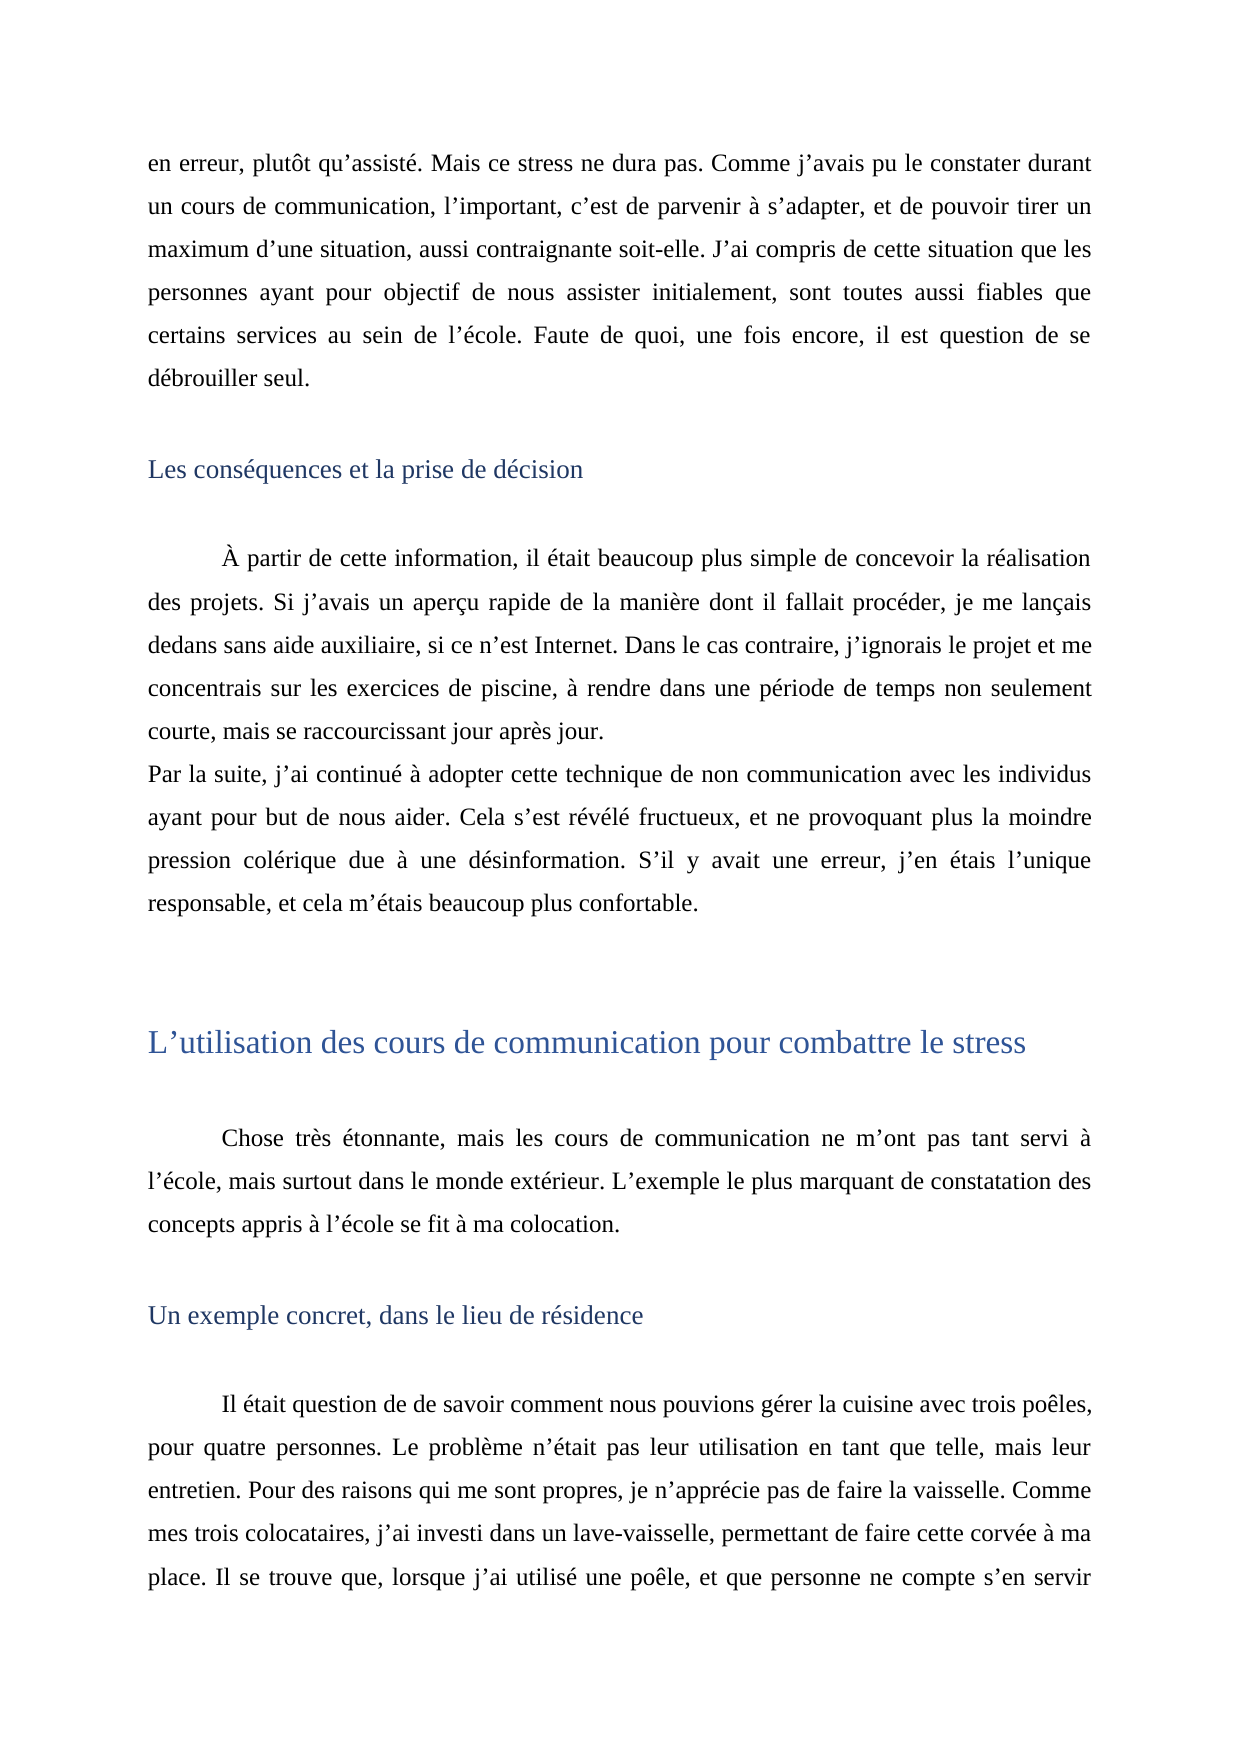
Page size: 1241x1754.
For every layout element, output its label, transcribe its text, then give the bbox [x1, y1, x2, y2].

subtitle Les conséquences et la prise de décision [148, 454, 1093, 485]
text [148, 1389, 1093, 1590]
text À partir de cette information, il était beaucoup plus simple de concevoir la réalisation des projets. Si j’avais un aperçu rapide de la manière dont il fallait procéder, je me lançais dedans sans aide auxiliaire, si ce n’est Internet. Dans le cas contraire, j’ignorais le projet et me concentrais sur les exercices de piscine, à rendre dans une période de temps non seulement courte, mais se raccourcissant jour après jour. [148, 543, 1093, 745]
subtitle L’utilisation des cours de communication pour combattre le stress [148, 1022, 1093, 1060]
subtitle Un exemple concret, dans le lieu de résidence [148, 1299, 1093, 1330]
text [148, 148, 1093, 392]
text Chose très étonnante, mais les cours de communication ne m’ont pas tant servi à l’école, mais surtout dans le monde extérieur. L’exemple le plus marquant de constatation des concepts appris à l’école se fit à ma colocation. [148, 1123, 1093, 1238]
text Par la suite, j’ai continué à adopter cette technique de non communication avec les individus ayant pour but de nous aider. Cela s’est révélé fructueux, et ne provoquant plus la moindre pression colérique due à une désinformation. S’il y avait une erreur, j’en étais l’unique responsable, et cela m’étais beaucoup plus confortable. [148, 759, 1093, 917]
